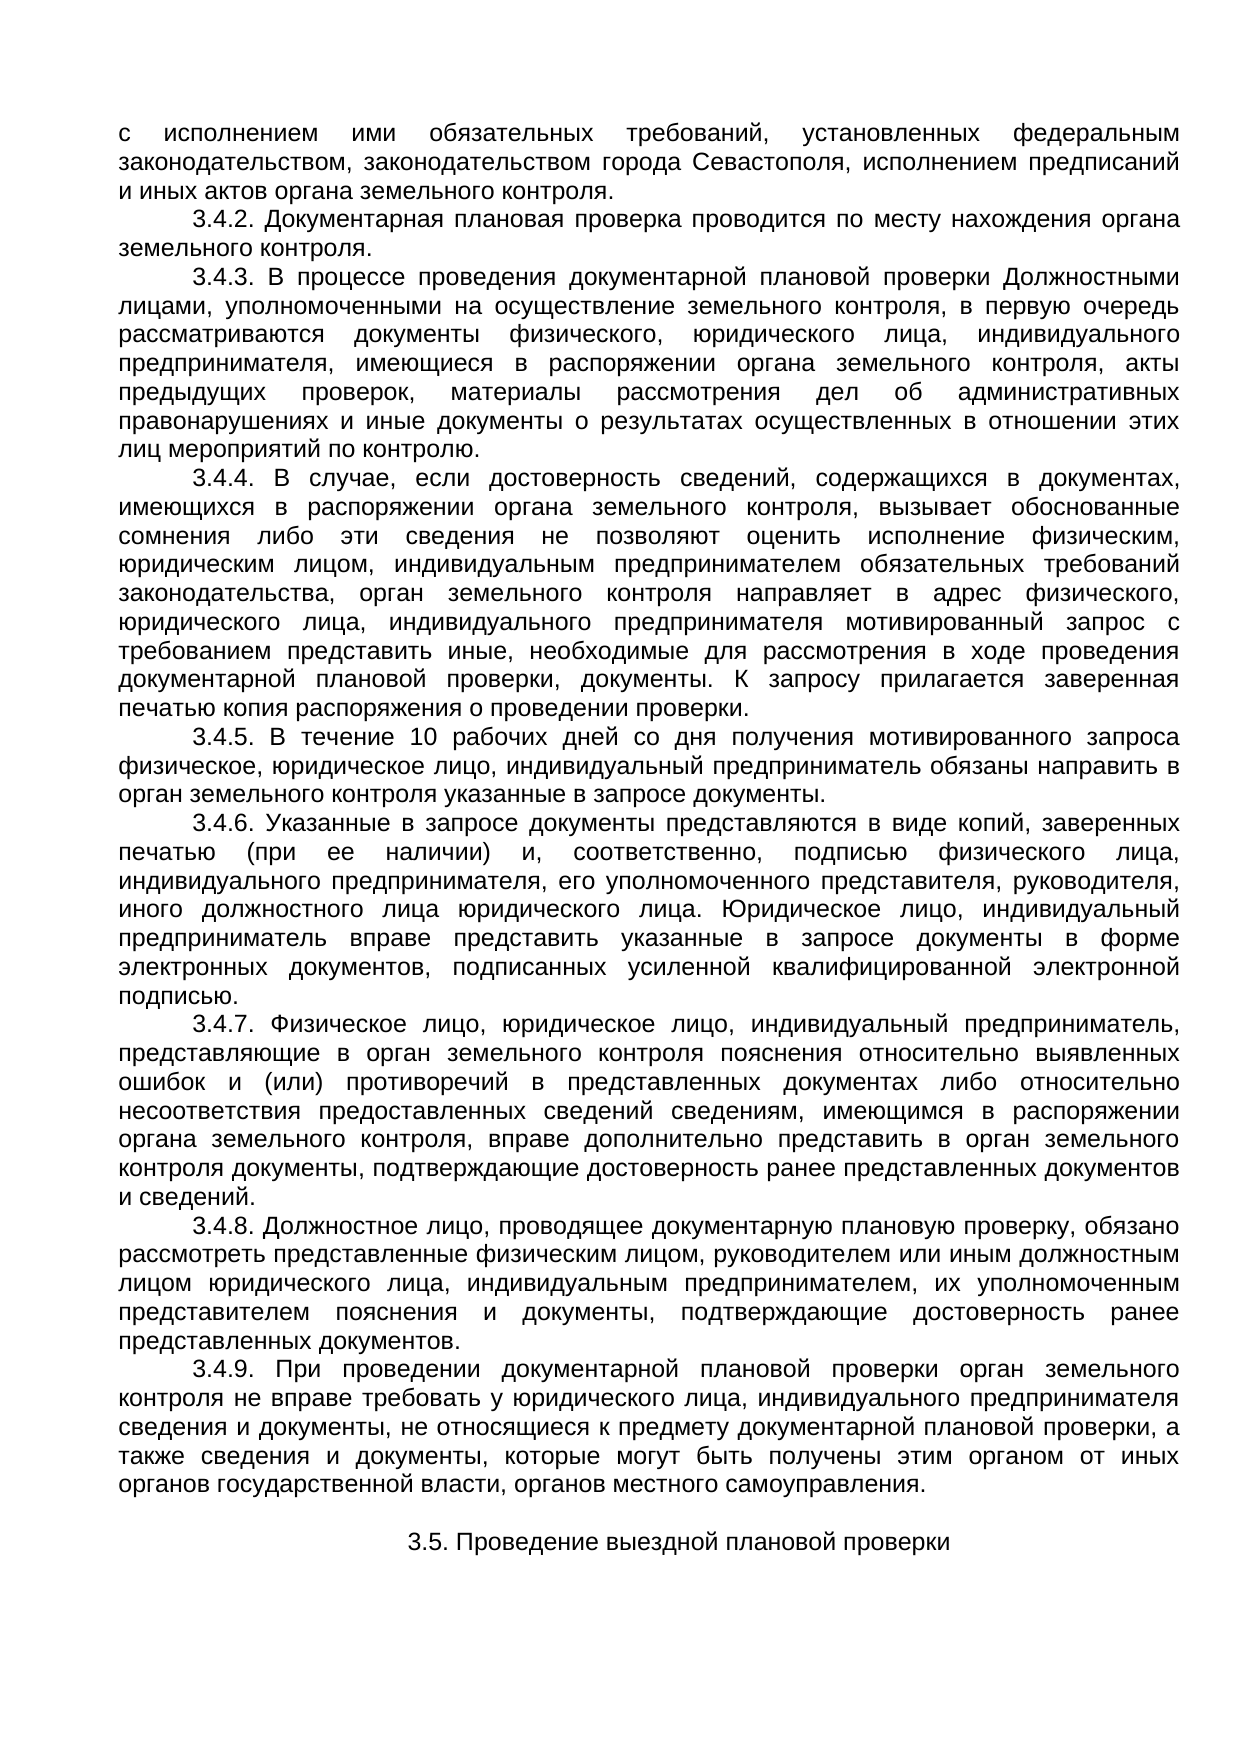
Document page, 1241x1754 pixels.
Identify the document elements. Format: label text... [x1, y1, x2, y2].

text 3.4.3. В процессе проведения документарной плановой проверки Должностными лицами, уполномоченными на осуществление земельного контроля, в первую очередь рассматриваются документы физического, юридического лица, индивидуального предпринимателя, имеющиеся в распоряжении органа земельного контроля, акты предыдущих проверок, материалы рассмотрения дел об административных правонарушениях и иные документы о результатах осуществленных в отношении этих лиц мероприятий по контролю. [118, 262, 1181, 463]
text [118, 118, 1181, 204]
text 3.4.6. Указанные в запросе документы представляются в виде копий, заверенных печатью (при ее наличии) и, соответственно, подписью физического лица, индивидуального предпринимателя, его уполномоченного представителя, руководителя, иного должностного лица юридического лица. Юридическое лицо, индивидуальный предприниматель вправе представить указанные в запросе документы в форме электронных документов, подписанных усиленной квалифицированной электронной подписью. [118, 808, 1181, 1009]
text 3.4.8. Должностное лицо, проводящее документарную плановую проверку, обязано рассмотреть представленные физическим лицом, руководителем или иным должностным лицом юридического лица, индивидуальным предпринимателем, их уполномоченным представителем пояснения и документы, подтверждающие достоверность ранее представленных документов. [118, 1211, 1181, 1354]
text 3.4.5. В течение 10 рабочих дней со дня получения мотивированного запроса физическое, юридическое лицо, индивидуальный предприниматель обязаны направить в орган земельного контроля указанные в запросе документы. [118, 722, 1181, 808]
text 3.4.7. Физическое лицо, юридическое лицо, индивидуальный предприниматель, представляющие в орган земельного контроля пояснения относительно выявленных ошибок и (или) противоречий в представленных документах либо относительно несоответствия предоставленных сведений сведениям, имеющимся в распоряжении органа земельного контроля, вправе дополнительно представить в орган земельного контроля документы, подтверждающие достоверность ранее представленных документов и сведений. [118, 1009, 1181, 1211]
text 3.4.9. При проведении документарной плановой проверки орган земельного контроля не вправе требовать у юридического лица, индивидуального предпринимателя сведения и документы, не относящиеся к предмету документарной плановой проверки, а также сведения и документы, которые могут быть получены этим органом от иных органов государственной власти, органов местного самоуправления. [118, 1354, 1181, 1498]
text 3.5. Проведение выездной плановой проверки [118, 1527, 1181, 1556]
text 3.4.2. Документарная плановая проверка проводится по месту нахождения органа земельного контроля. [118, 204, 1181, 262]
text 3.4.4. В случае, если достоверность сведений, содержащихся в документах, имеющихся в распоряжении органа земельного контроля, вызывает обоснованные сомнения либо эти сведения не позволяют оценить исполнение физическим, юридическим лицом, индивидуальным предпринимателем обязательных требований законодательства, орган земельного контроля направляет в адрес физического, юридического лица, индивидуального предпринимателя мотивированный запрос с требованием представить иные, необходимые для рассмотрения в ходе проведения документарной плановой проверки, документы. К запросу прилагается заверенная печатью копия распоряжения о проведении проверки. [118, 463, 1181, 722]
